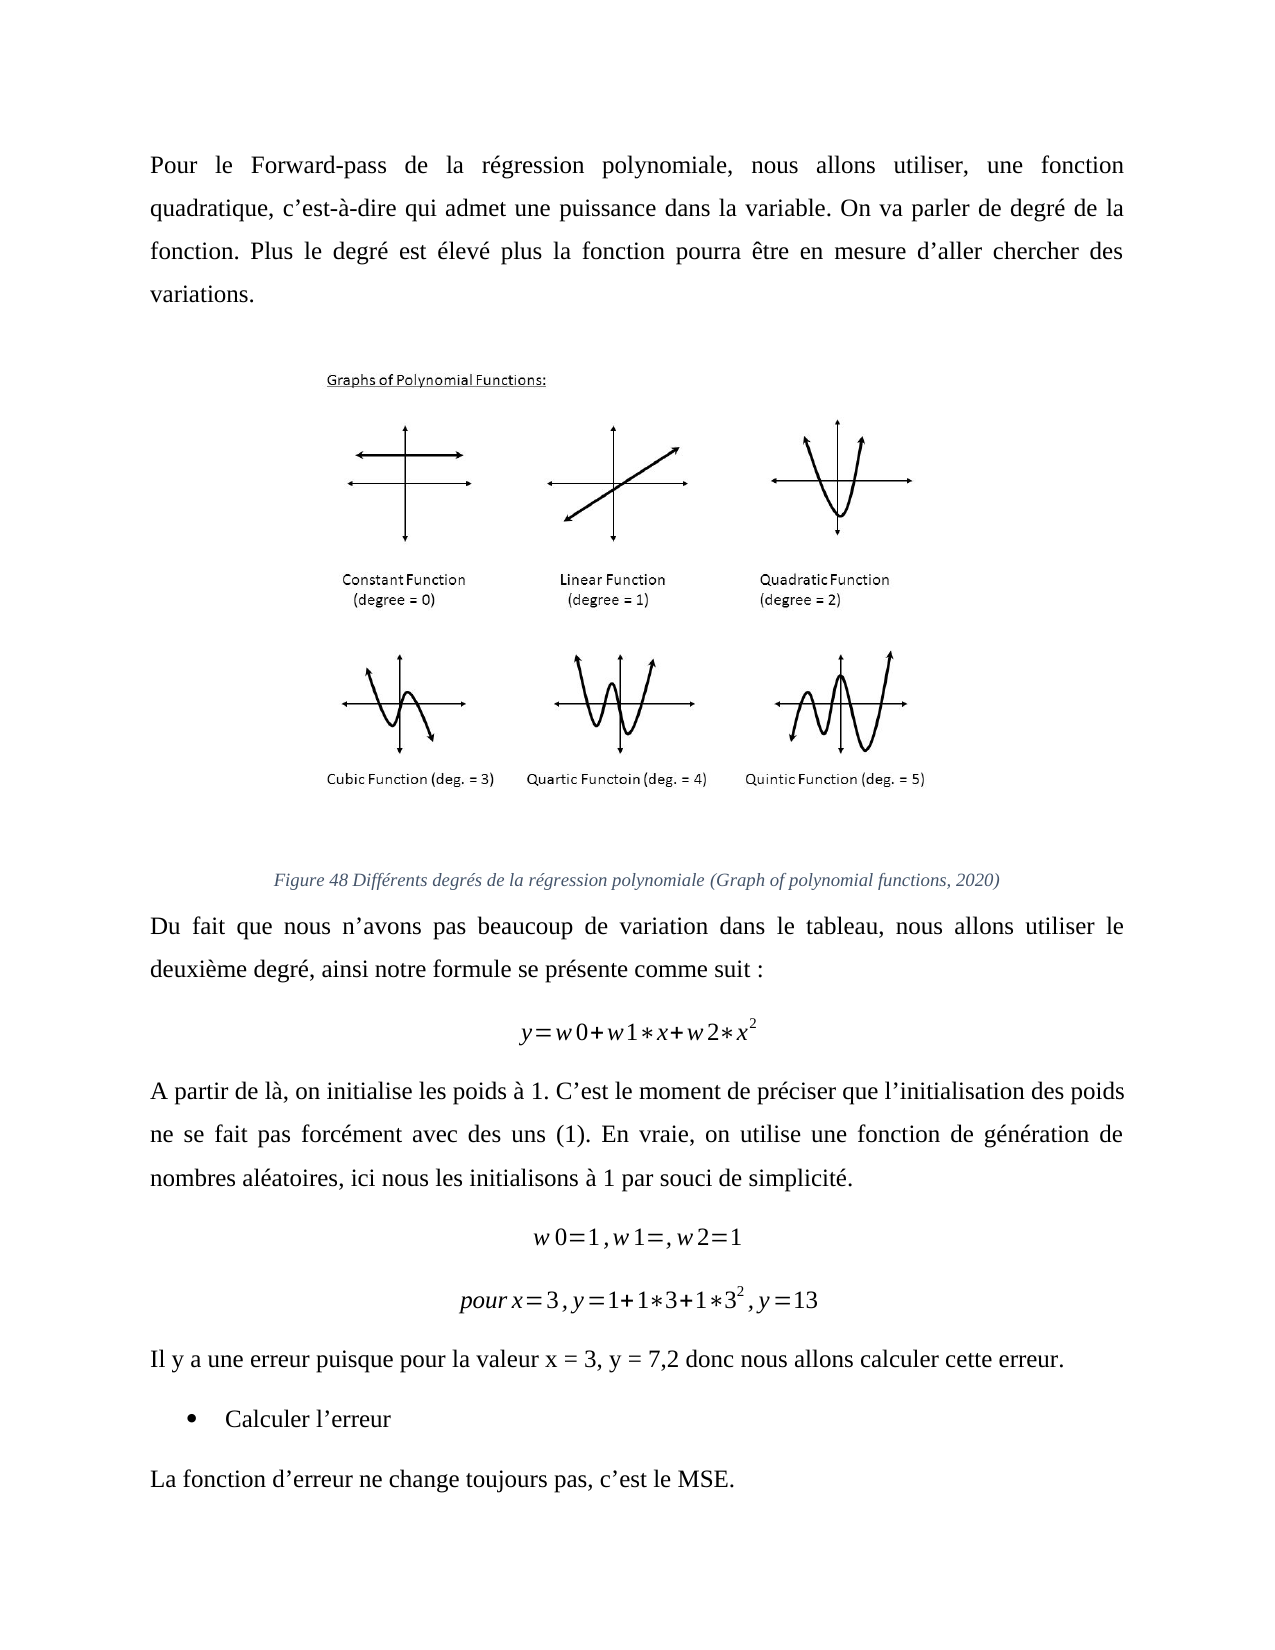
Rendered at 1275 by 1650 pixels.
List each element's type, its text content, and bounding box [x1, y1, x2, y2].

text La fonction d’erreur ne change toujours pas, c’est le MSE. [150, 1464, 1125, 1493]
text Du fait que nous n’avons pas beaucoup de variation dans le tableau, nous allons utiliser le deuxième degré, ainsi notre formule se présente comme suit : [150, 911, 1125, 983]
text Pour le Forward-pass de la régression polynomiale, nous allons utiliser, une fonction quadratique, c’est-à-dire qui admet une puissance dans la variable. On va parler de degré de la fonction. Plus le degré est élevé plus la fonction pourra être en mesure d’aller chercher des variations. [150, 150, 1125, 308]
text Figure 10 Différents degrés de la régression polynomiale [150, 869, 1125, 891]
picture [305, 339, 970, 838]
text A partir de là, on initialise les poids à 1. C’est le moment de préciser que l’initialisation des poids ne se fait pas forcément avec des uns (1). En vraie, on utilise une fonction de génération de nombres aléatoires, ici nous les initialisons à 1 par souci de simplicité. [150, 1076, 1125, 1191]
list Calculer l’erreur [187, 1404, 1125, 1433]
text Il y a une erreur puisque pour la valeur x = 3, y = 7,2 donc nous allons calculer cette erreur. [150, 1344, 1125, 1373]
